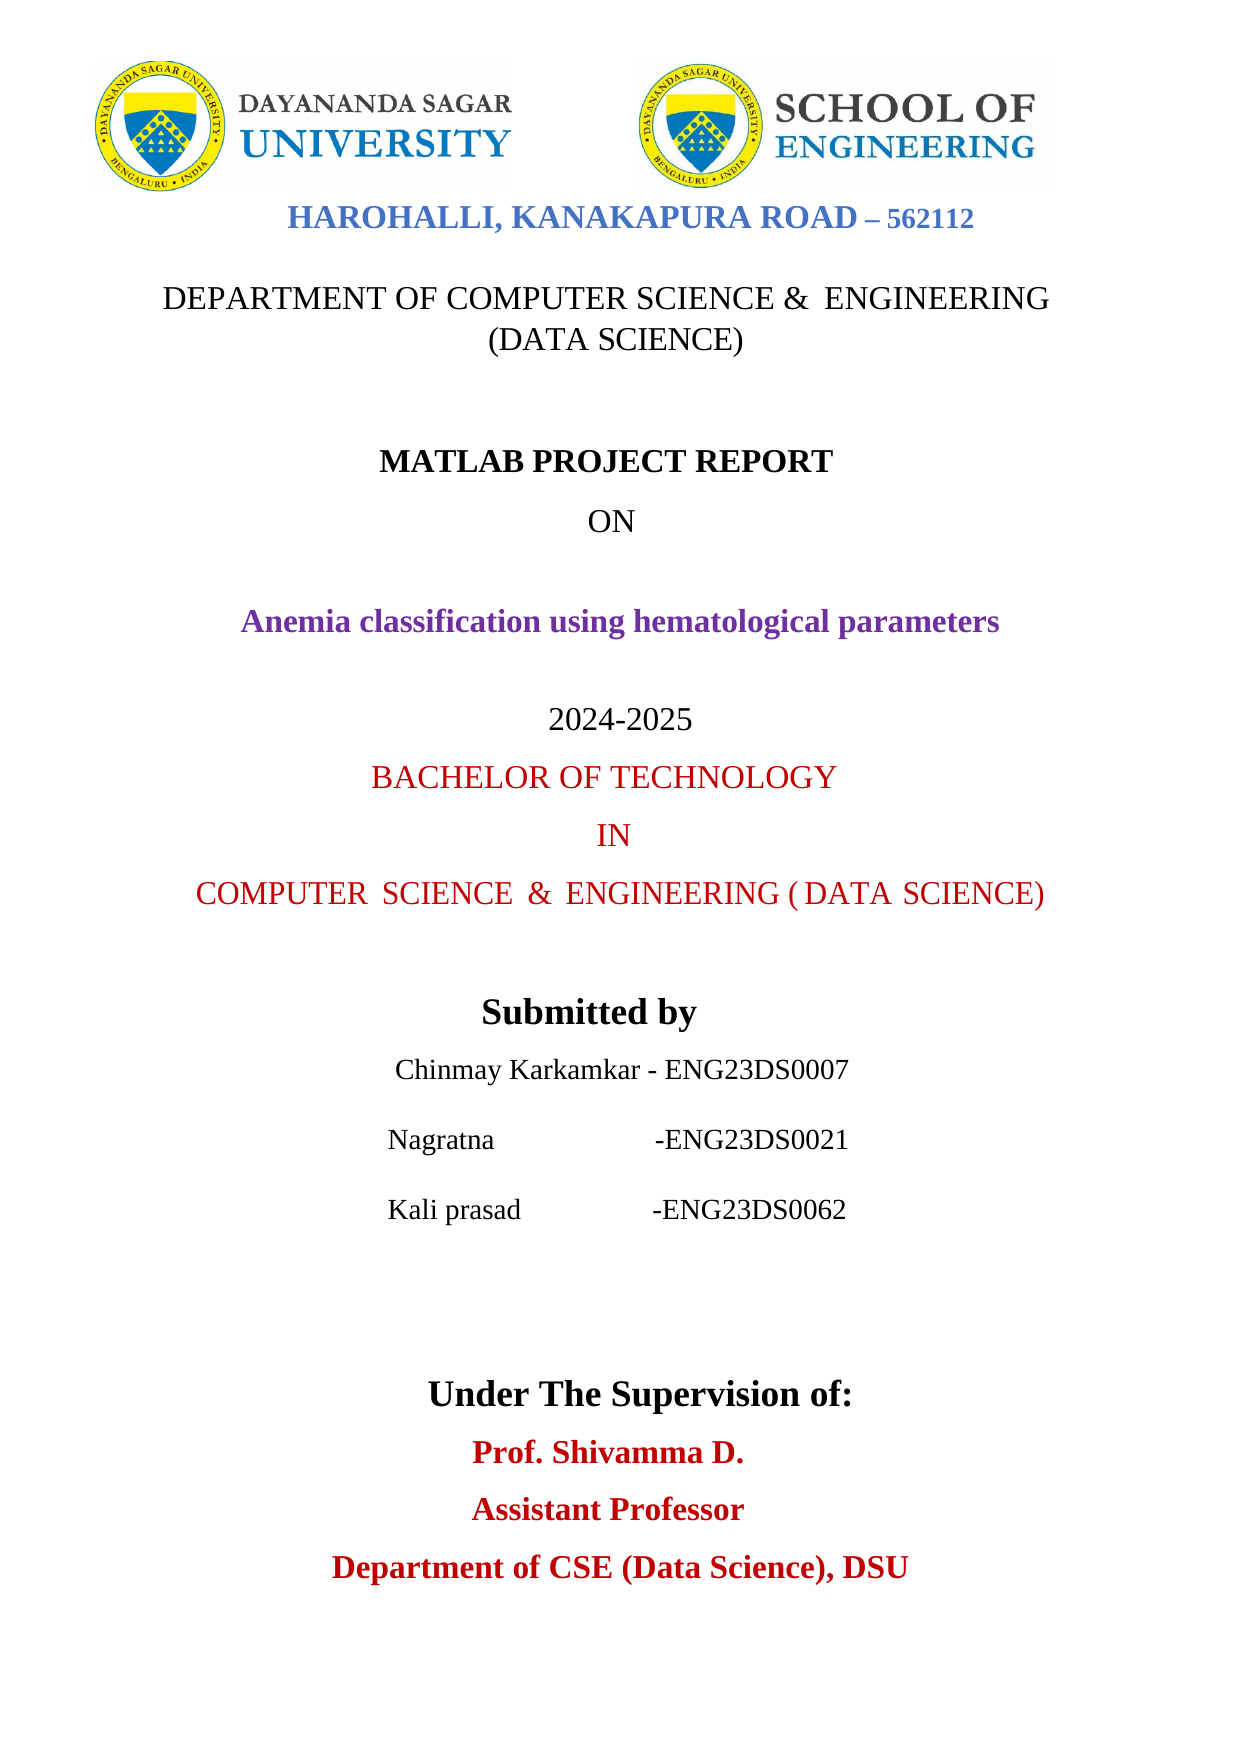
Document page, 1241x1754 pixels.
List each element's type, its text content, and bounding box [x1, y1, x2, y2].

text Kali prasad -ENG23DS0062 [387, 1192, 958, 1226]
picture [93, 61, 513, 193]
text Nagratna -ENG23DS0021 [387, 1122, 958, 1156]
subtitle Assistant Professor [87, 1490, 1114, 1528]
text Chinmay Karkamkar - ENG23DS0007 [387, 1052, 958, 1086]
text COMPUTER SCIENCE & ENGINEERING (DATA SCIENCE) [152, 873, 1088, 912]
subtitle Prof. Shivamma D. [87, 1432, 1114, 1471]
text (DATA SCIENCE) [87, 319, 758, 358]
picture [633, 59, 1052, 193]
subtitle Anemia classification using hematological parameters [150, 601, 1080, 639]
text Under The Supervision of: [427, 1379, 1165, 1413]
title HAROHALLI, KANAKAPURA ROAD – 562112 [58, 197, 1180, 236]
text MATLAB PROJECT REPORT [162, 441, 855, 479]
subtitle Department of CSE (Data Science), DSU [87, 1548, 1114, 1586]
text 2024-2025 [152, 700, 1088, 738]
text DEPARTMENT OF COMPUTER SCIENCE & ENGINEERING [162, 278, 1121, 317]
text BACHELOR OF TECHNOLOGY IN [368, 758, 840, 854]
text Submitted by [87, 989, 1180, 1033]
text ON [87, 502, 758, 540]
